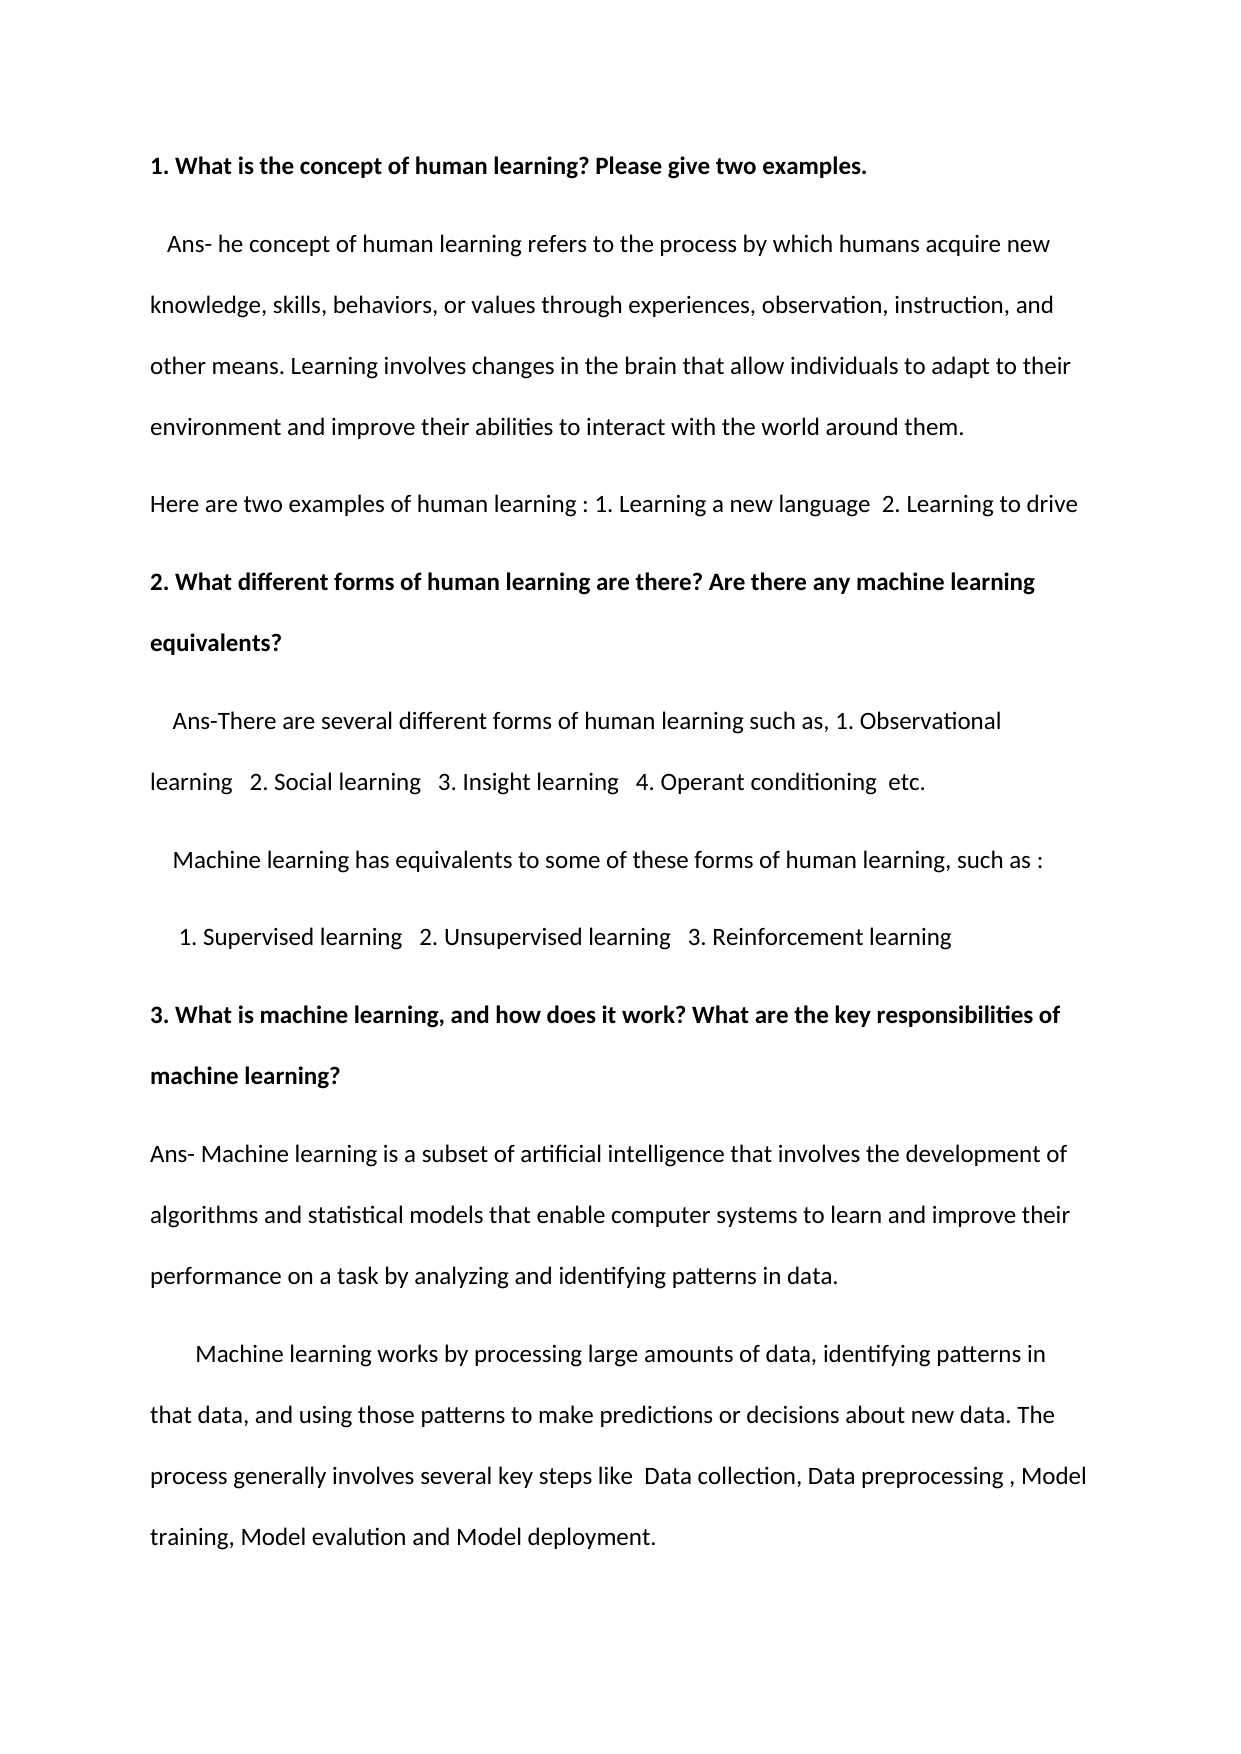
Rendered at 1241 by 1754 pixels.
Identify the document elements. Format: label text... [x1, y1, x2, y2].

text Machine learning has equivalents to some of these forms of human learning, such as : [150, 844, 1090, 874]
text 2. What different forms of human learning are there? Are there any machine learning equivalents? [150, 566, 1090, 658]
text 3. What is machine learning, and how does it work? What are the key responsibilities of machine learning? [150, 999, 1090, 1091]
text Machine learning works by processing large amounts of data, identifying patterns in that data, and using those patterns to make predictions or decisions about new data. The process generally involves several key steps like Data collection, Data preprocessing , Model training, Model evalution and Model deployment. [150, 1338, 1090, 1551]
text Ans- Machine learning is a subset of artificial intelligence that involves the development of algorithms and statistical models that enable computer systems to learn and improve their performance on a task by analyzing and identifying patterns in data. [150, 1138, 1090, 1291]
text Ans- he concept of human learning refers to the process by which humans acquire new knowledge, skills, behaviors, or values through experiences, observation, instruction, and other means. Learning involves changes in the brain that allow individuals to adapt to their environment and improve their abilities to interact with the world around them. [150, 228, 1090, 441]
text 1. What is the concept of human learning? Please give two examples. [150, 150, 1090, 181]
text Ans-There are several different forms of human learning such as, 1. Observational learning 2. Social learning 3. Insight learning 4. Operant conditioning etc. [150, 705, 1090, 797]
text 1. Supervised learning 2. Unsupervised learning 3. Reinforcement learning [150, 921, 1090, 952]
text Here are two examples of human learning : 1. Learning a new language 2. Learning to drive [150, 488, 1090, 519]
